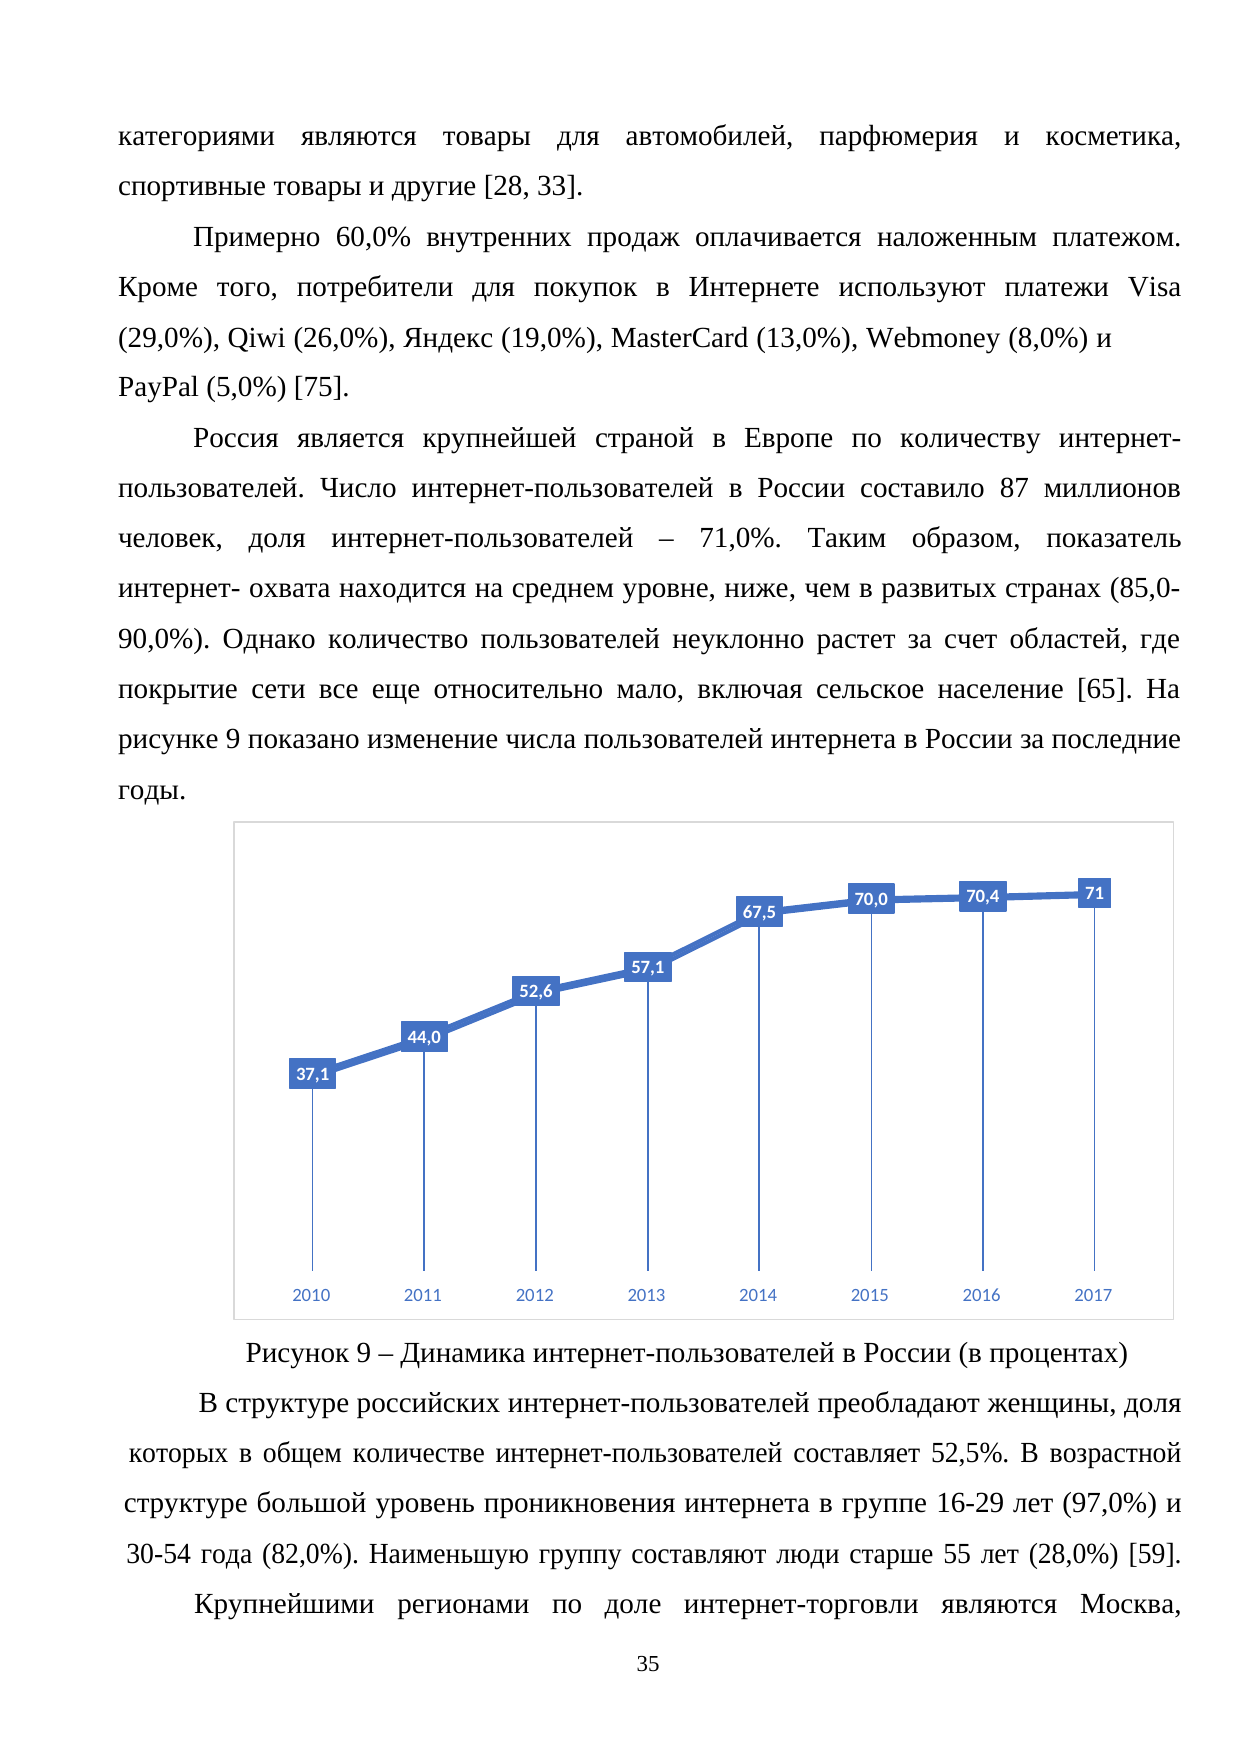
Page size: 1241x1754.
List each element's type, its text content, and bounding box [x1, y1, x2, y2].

text Россия является крупнейшей страной в Европе по количеству интернет- пользователей. Число интернет-пользователей в России составило 87 миллионов человек, доля интернет-пользователей – 71,0%. Таким образом, показатель интернет- охвата находится на среднем уровне, ниже, чем в развитых странах (85,0-90,0%). Однако количество пользователей неуклонно растет за счет областей, где покрытие сети все еще относительно мало, включая сельское население [65]. На рисунке 9 показано изменение числа пользователей интернета в России за последние годы. [118, 420, 1181, 805]
text В структуре российских интернет-пользователей преобладают женщины, доля которых в общем количестве интернет-пользователей составляет 52,5%. В возрастной структуре большой уровень проникновения интернета в группе 16-29 лет (97,0%) и 30-54 года (82,0%). Наименьшую группу составляют люди старше 55 лет (28,0%) [59]. Крупнейшими регионами по доле интернет-торговли являются Москва, [118, 1385, 1181, 1619]
text Рисунок 9 – Динамика интернет-пользователей в России (в процентах) [245, 1335, 1201, 1368]
text категориями являются товары для автомобилей, парфюмерия и косметика, спортивные товары и другие [28, 33]. [118, 118, 1181, 202]
text Примерно 60,0% внутренних продаж оплачивается наложенным платежом. Кроме того, потребители для покупок в Интернете используют платежи Visa (29,0%), Qiwi (26,0%), Яндекс (19,0%), MasterCard (13,0%), Webmoney (8,0%) и [118, 219, 1181, 354]
text PayPal (5,0%) [75]. [118, 371, 1201, 403]
